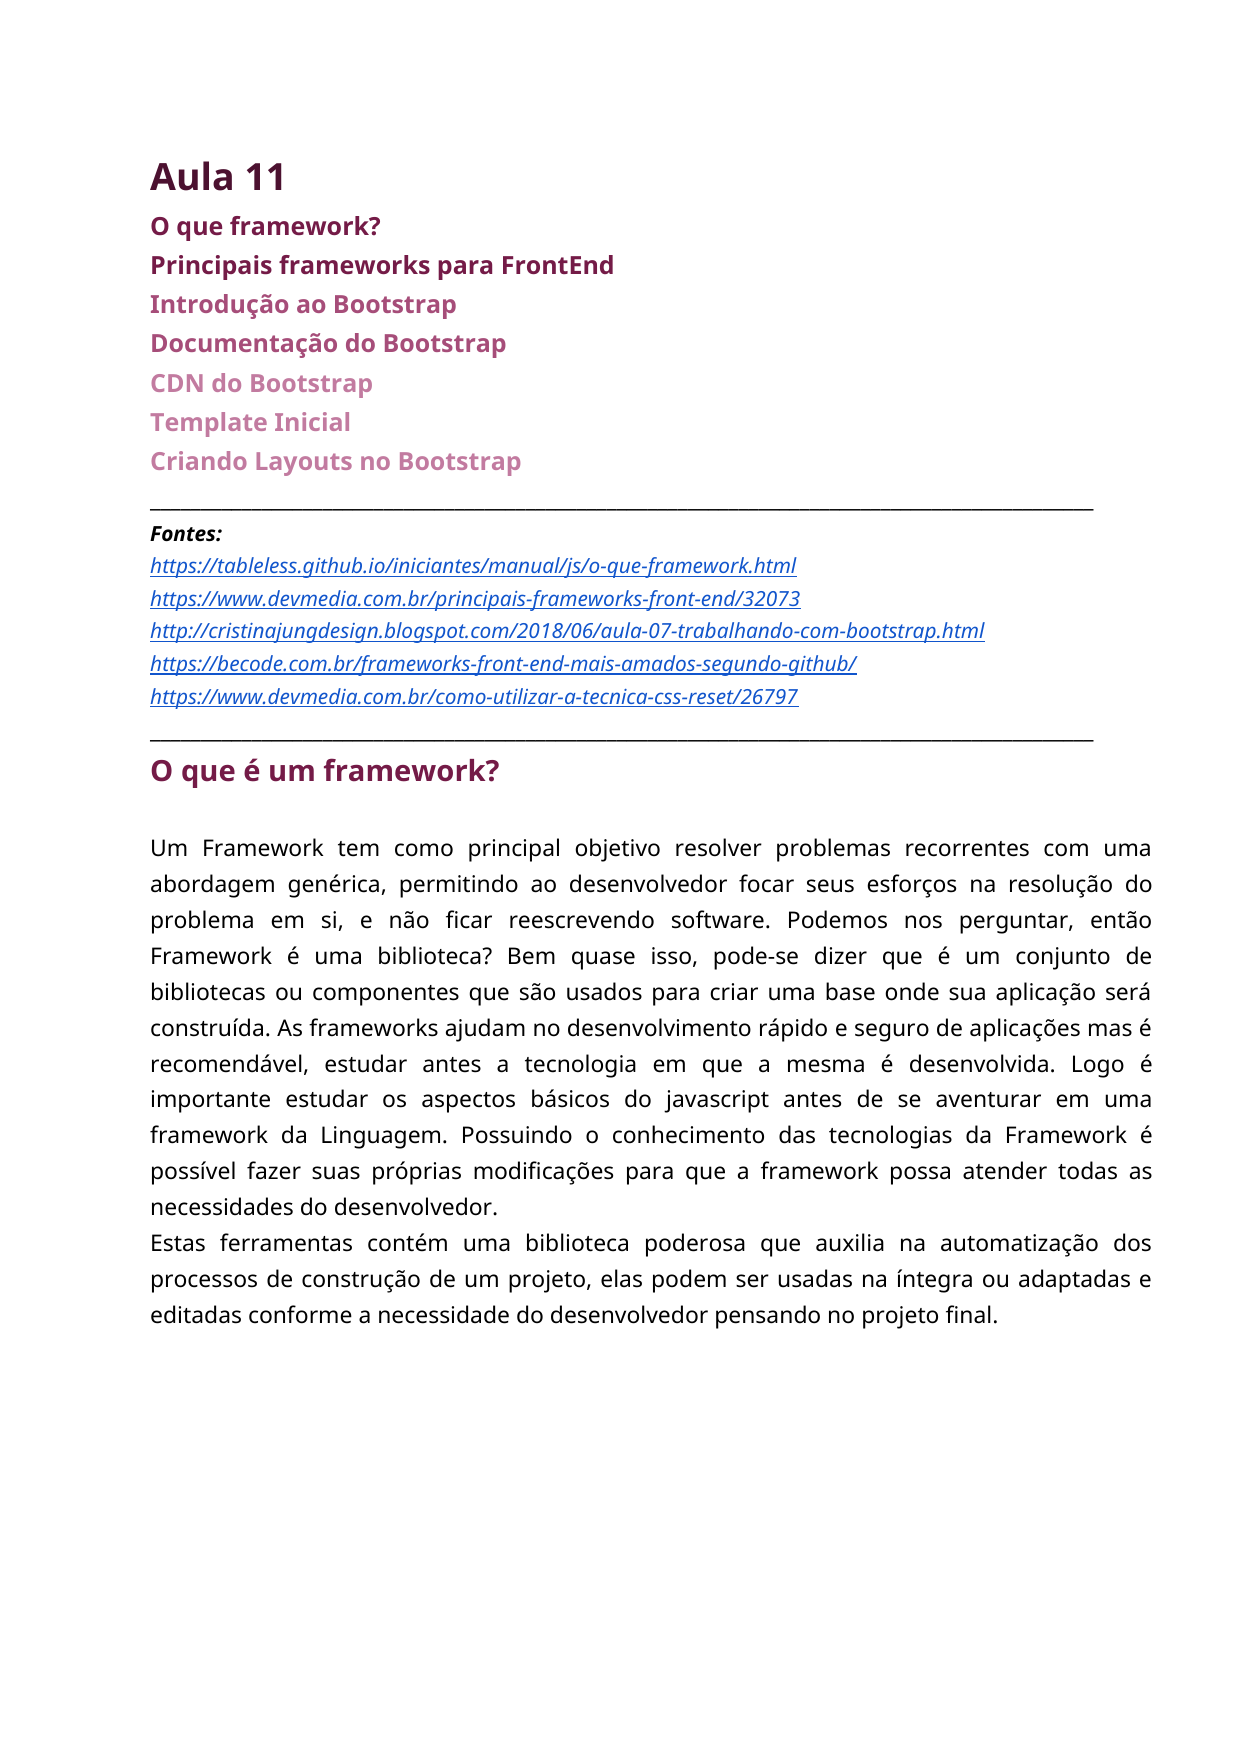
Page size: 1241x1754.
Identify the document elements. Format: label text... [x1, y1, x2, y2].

text Principais frameworks para FrontEnd [150, 248, 1153, 282]
text CDN do Bootstrap [150, 365, 1153, 399]
text Fontes: [150, 519, 1153, 547]
text _____________________________________________________________________________________________ [150, 483, 1153, 514]
text _____________________________________________________________________________________________ [150, 714, 1153, 746]
text https://www.devmedia.com.br/como-utilizar-a-tecnica-css-reset/26797 [150, 682, 1153, 710]
text Introdução ao Bootstrap [150, 287, 1153, 321]
text https://tableless.github.io/iniciantes/manual/js/o-que-framework.html [150, 551, 1153, 580]
text Documentação do Bootstrap [150, 326, 1153, 360]
text https://becode.com.br/frameworks-front-end-mais-amados-segundo-github/ [150, 649, 1153, 678]
text Estas ferramentas contém uma biblioteca poderosa que auxilia na automatização dos processos de construção de um projeto, elas podem ser usadas na íntegra ou adaptadas e editadas conforme a necessidade do desenvolvedor pensando no projeto final. [150, 1227, 1153, 1330]
text Aula 11 [150, 150, 1153, 201]
text O que é um framework? [150, 750, 1153, 790]
text Template Inicial [150, 404, 1153, 438]
text Criando Layouts no Bootstrap [150, 444, 1153, 478]
text http://cristinajungdesign.blogspot.com/2018/06/aula-07-trabalhando-com-bootstrap.html [150, 617, 1153, 645]
text Um Framework tem como principal objetivo resolver problemas recorrentes com uma abordagem genérica, permitindo ao desenvolvedor focar seus esforços na resolução do problema em si, e não ficar reescrevendo software. Podemos nos perguntar, então Framework é uma biblioteca? Bem quase isso, pode-se dizer que é um conjunto de bibliotecas ou componentes que são usados para criar uma base onde sua aplicação será construída. As frameworks ajudam no desenvolvimento rápido e seguro de aplicações mas é recomendável, estudar antes a tecnologia em que a mesma é desenvolvida. Logo é importante estudar os aspectos básicos do javascript antes de se aventurar em uma framework da Linguagem. Possuindo o conhecimento das tecnologias da Framework é possível fazer suas próprias modificações para que a framework possa atender todas as necessidades do desenvolvedor. [150, 832, 1153, 1222]
text https://www.devmedia.com.br/principais-frameworks-front-end/32073 [150, 584, 1153, 612]
text O que framework? [150, 209, 1153, 243]
